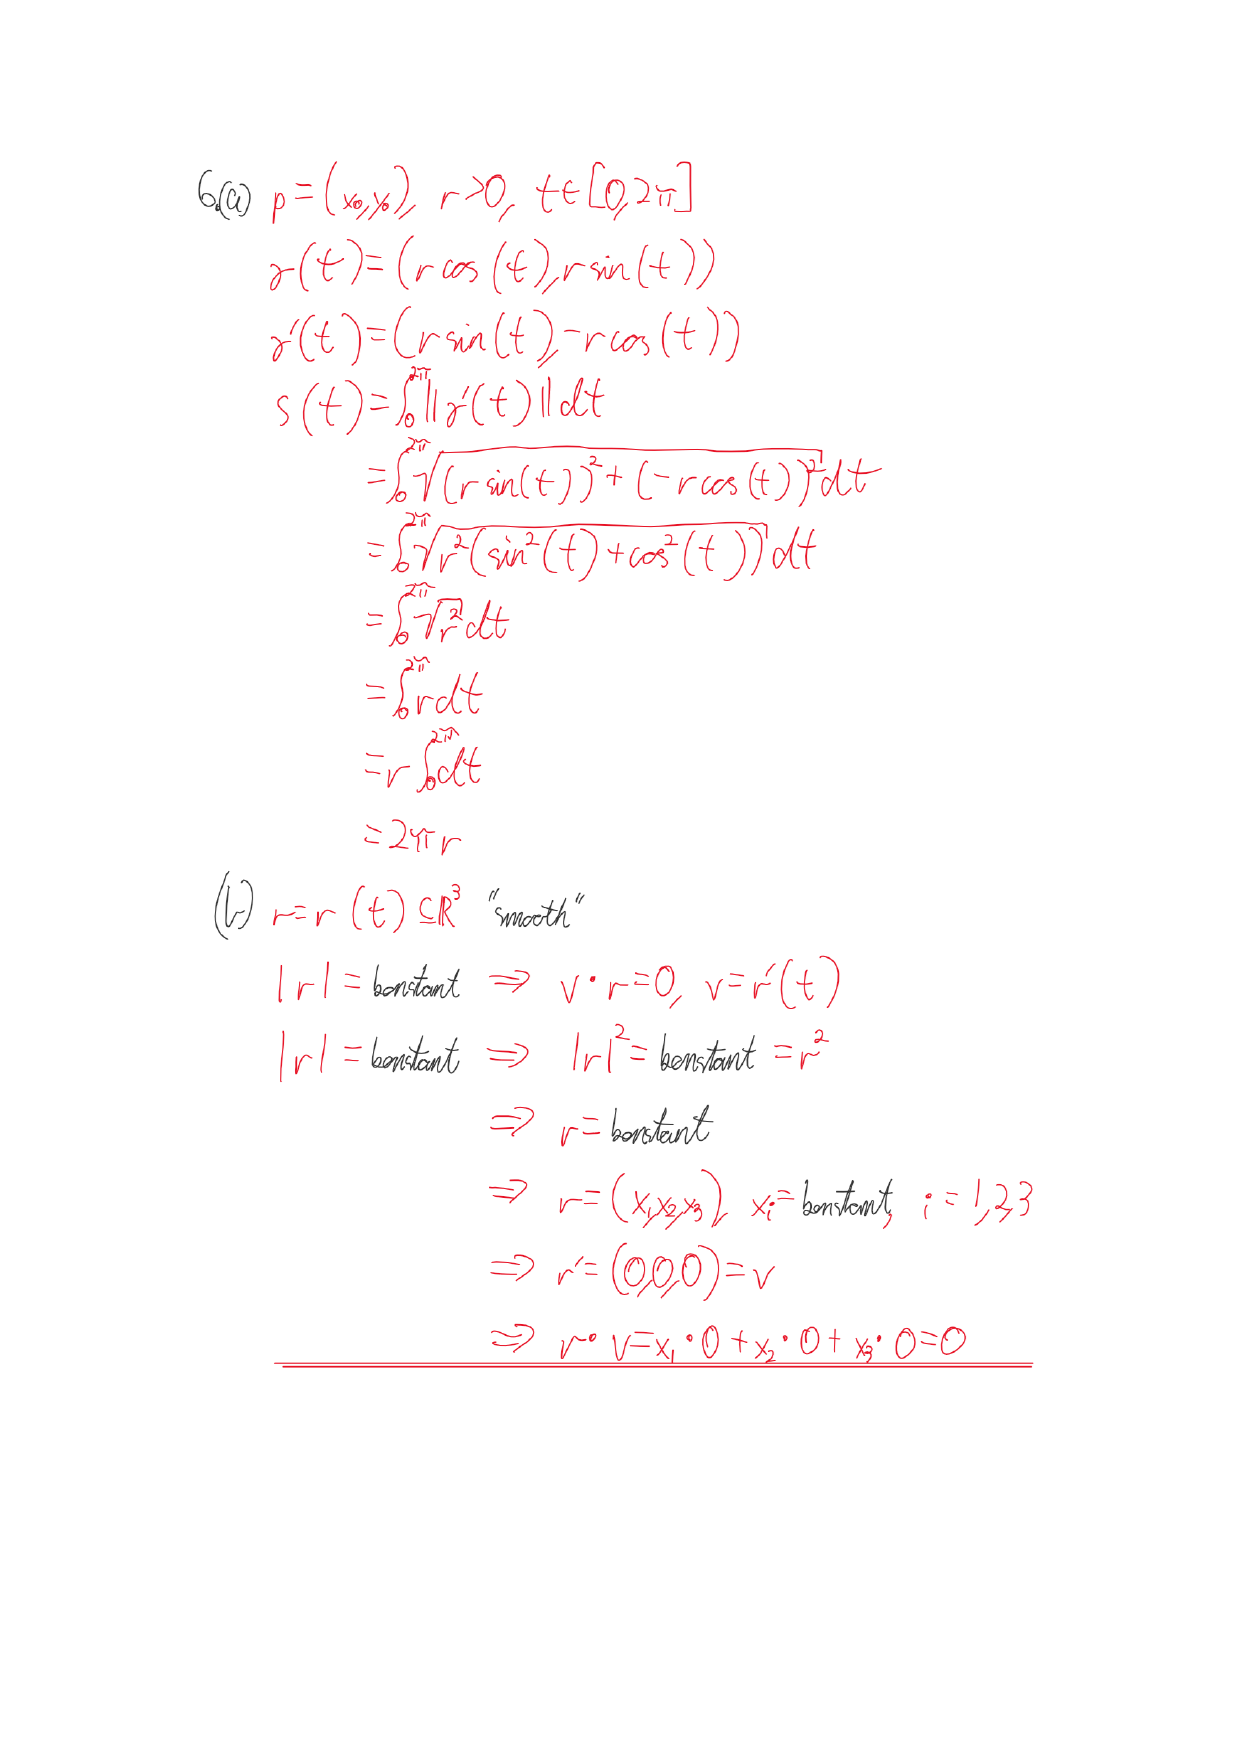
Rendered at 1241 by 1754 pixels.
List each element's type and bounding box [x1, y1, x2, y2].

picture [147, 147, 1093, 1378]
